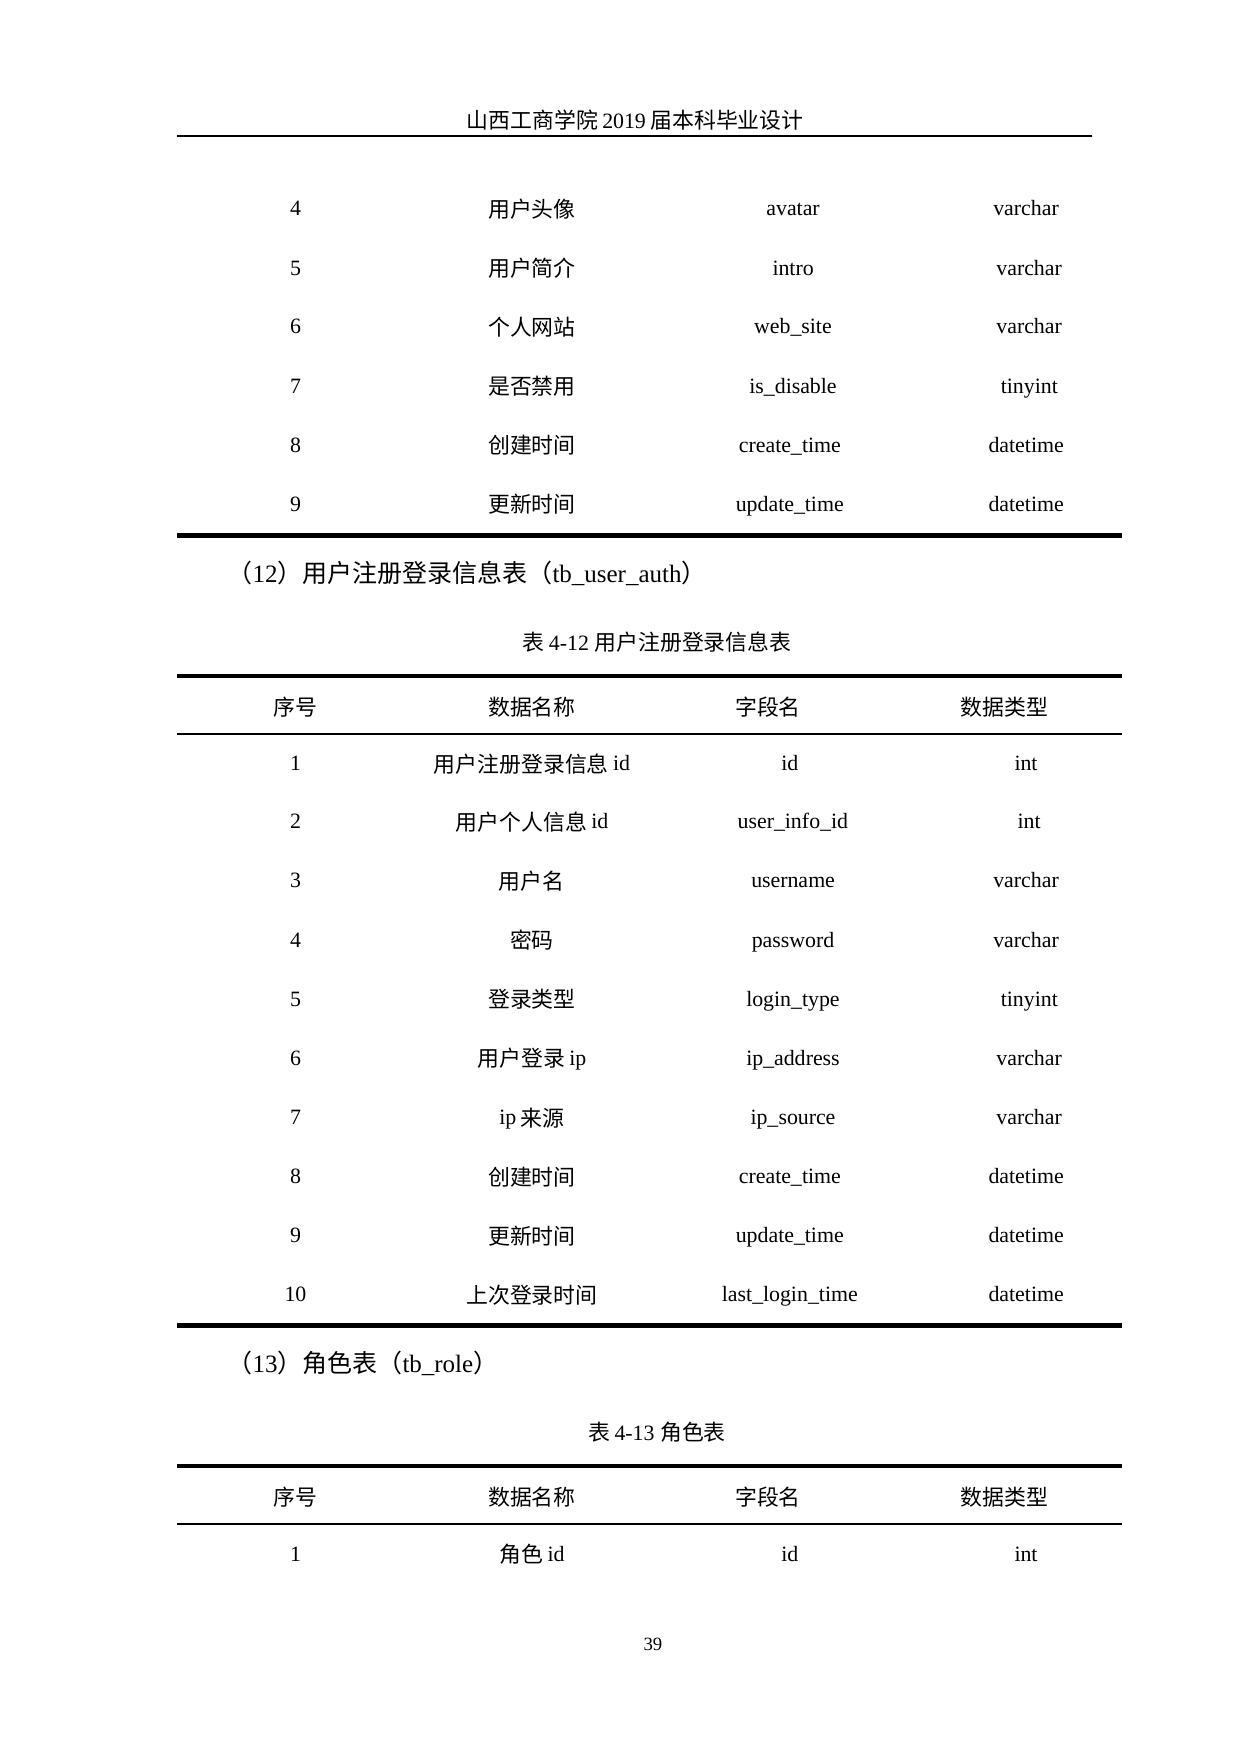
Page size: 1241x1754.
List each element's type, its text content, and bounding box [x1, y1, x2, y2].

table_cell datetime [886, 415, 1122, 474]
table_cell 10 [177, 1264, 413, 1323]
table_cell 4 [177, 910, 413, 969]
table_cell 用户名 [414, 851, 650, 910]
table_header 数据类型 [886, 1468, 1122, 1523]
table_cell create_time [650, 415, 886, 474]
table_cell avatar [650, 179, 886, 238]
table_cell 更新时间 [414, 1205, 650, 1264]
table_cell 1 [177, 1525, 413, 1582]
table_cell datetime [886, 474, 1122, 533]
table_header 字段名 [650, 1468, 886, 1523]
table_cell int [886, 1525, 1122, 1582]
table_cell 密码 [414, 910, 650, 969]
table_cell varchar [886, 238, 1122, 297]
table_cell 4 [177, 179, 413, 238]
table_cell 是否禁用 [414, 356, 650, 415]
table_header 序号 [177, 678, 413, 732]
table_cell 6 [177, 1028, 413, 1087]
table_cell 3 [177, 851, 413, 910]
table_cell varchar [886, 851, 1122, 910]
table_cell varchar [886, 179, 1122, 238]
table_cell 上次登录时间 [414, 1264, 650, 1323]
table_cell varchar [886, 297, 1122, 356]
table_cell 5 [177, 969, 413, 1028]
table_header 数据名称 [414, 1468, 650, 1523]
table_cell 角色id [414, 1525, 650, 1582]
table_cell update_time [650, 474, 886, 533]
table_cell 创建时间 [414, 1146, 650, 1205]
table_cell intro [650, 238, 886, 297]
table_cell 5 [177, 238, 413, 297]
table_cell tinyint [886, 969, 1122, 1028]
table_header 数据类型 [886, 678, 1122, 732]
table_cell varchar [886, 1087, 1122, 1146]
text 表4-13 角色表 [177, 1414, 1092, 1448]
table_cell web_site [650, 297, 886, 356]
table_cell 9 [177, 1205, 413, 1264]
table_cell int [886, 792, 1122, 851]
table_cell 用户简介 [414, 238, 650, 297]
table_cell id [650, 735, 886, 792]
table_cell varchar [886, 1028, 1122, 1087]
table_cell 1 [177, 735, 413, 792]
table_cell password [650, 910, 886, 969]
table_cell 个人网站 [414, 297, 650, 356]
table_cell 用户个人信息id [414, 792, 650, 851]
table_cell 用户登录ip [414, 1028, 650, 1087]
table_cell update_time [650, 1205, 886, 1264]
table_cell int [886, 735, 1122, 792]
text （12）用户注册登录信息表（tb_user_auth） [177, 538, 1092, 606]
table_cell login_type [650, 969, 886, 1028]
table_cell 用户头像 [414, 179, 650, 238]
table_cell tinyint [886, 356, 1122, 415]
table_cell ip_address [650, 1028, 886, 1087]
table_cell 用户注册登录信息id [414, 735, 650, 792]
table_header 字段名 [650, 678, 886, 732]
text 表4-12 用户注册登录信息表 [177, 624, 1092, 658]
table_cell 8 [177, 1146, 413, 1205]
table_cell 9 [177, 474, 413, 533]
table_cell id [650, 1525, 886, 1582]
text （13）角色表（tb_role） [177, 1328, 1092, 1396]
table_cell 8 [177, 415, 413, 474]
table_cell username [650, 851, 886, 910]
table_cell varchar [886, 910, 1122, 969]
table_cell 6 [177, 297, 413, 356]
table_header 数据名称 [414, 678, 650, 732]
table_cell datetime [886, 1146, 1122, 1205]
table_cell ip_source [650, 1087, 886, 1146]
table_cell user_info_id [650, 792, 886, 851]
table_cell is_disable [650, 356, 886, 415]
table_cell ip来源 [414, 1087, 650, 1146]
table_cell datetime [886, 1205, 1122, 1264]
table_cell create_time [650, 1146, 886, 1205]
table_cell 登录类型 [414, 969, 650, 1028]
table_cell datetime [886, 1264, 1122, 1323]
table_cell last_login_time [650, 1264, 886, 1323]
table_cell 创建时间 [414, 415, 650, 474]
table_cell 更新时间 [414, 474, 650, 533]
table_cell 7 [177, 1087, 413, 1146]
table_header 序号 [177, 1468, 413, 1523]
table_cell 7 [177, 356, 413, 415]
table_cell 2 [177, 792, 413, 851]
